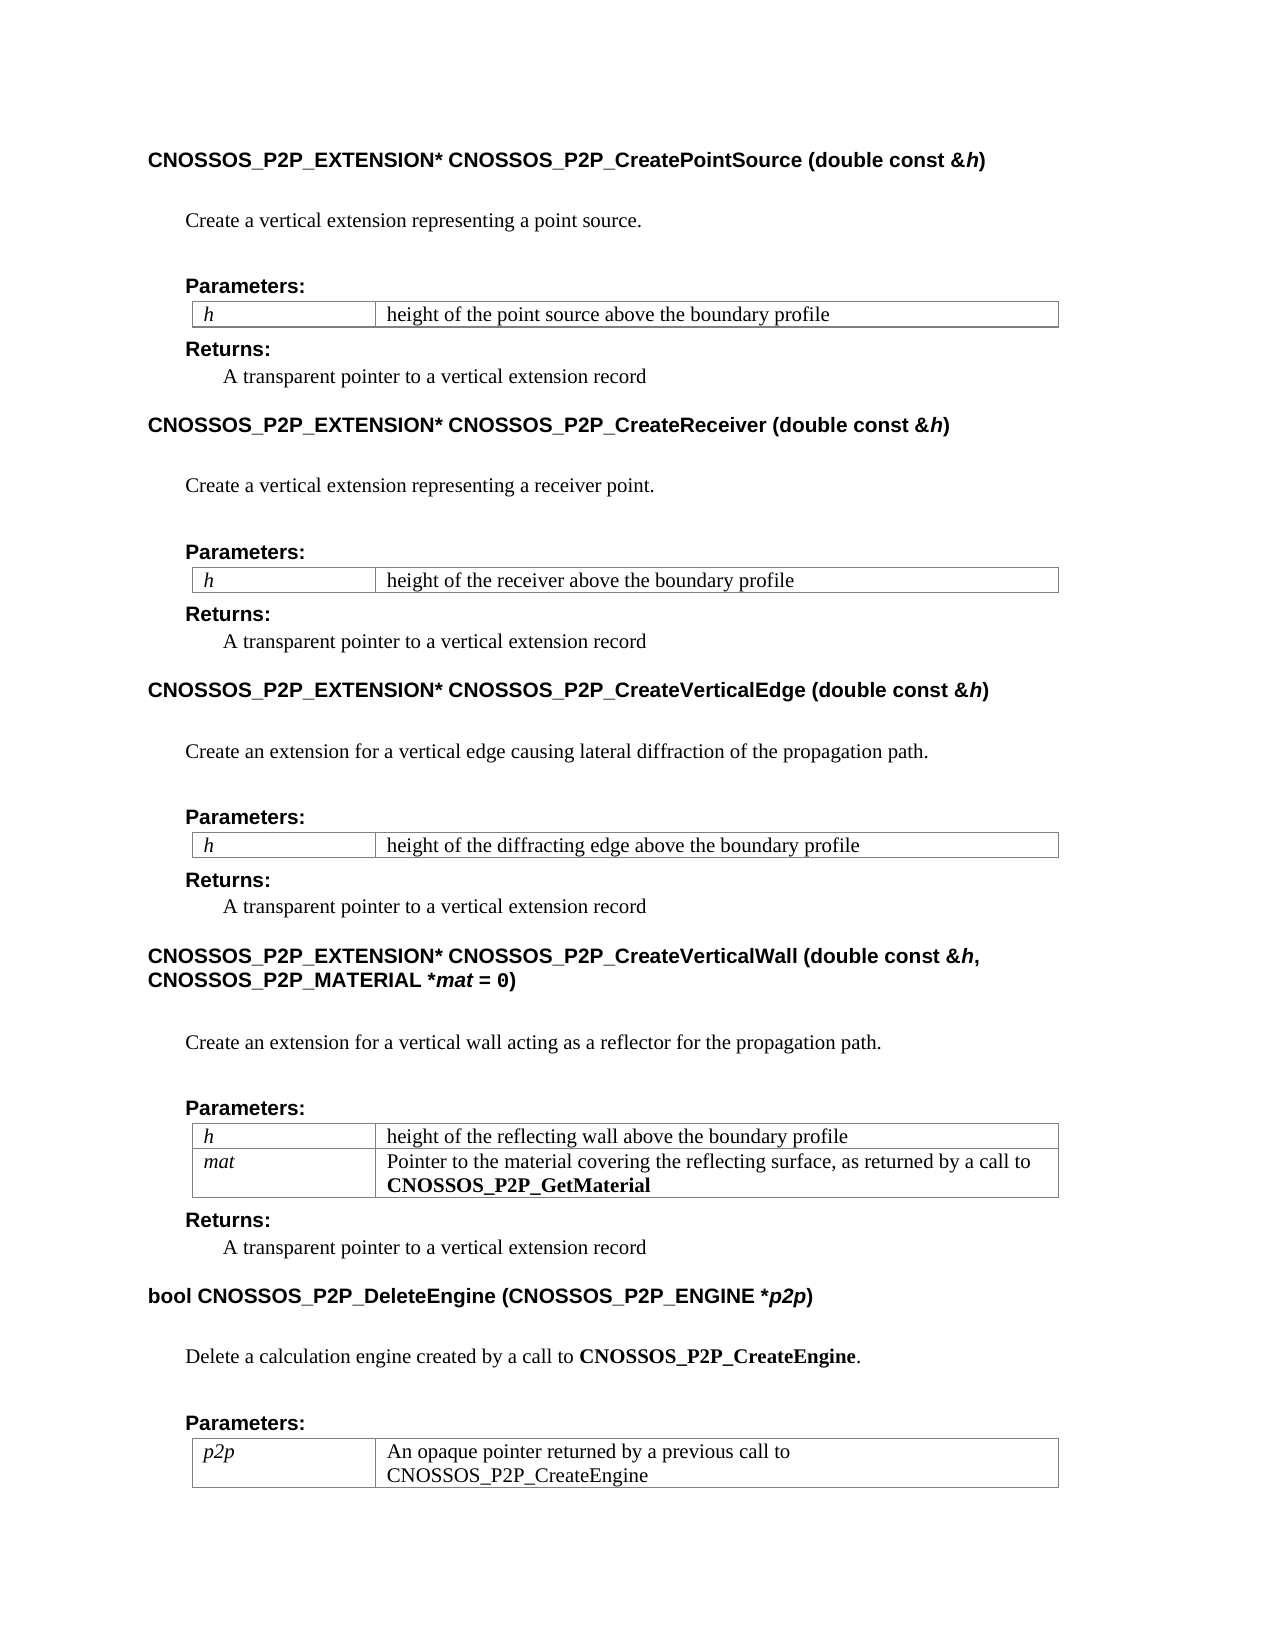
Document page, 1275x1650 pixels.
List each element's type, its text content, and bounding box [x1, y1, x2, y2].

table_header h [193, 833, 375, 857]
subtitle Returns: [185, 867, 1127, 891]
list Create an extension for a vertical wall acting as a reflector for the propagation path. [185, 1030, 1127, 1054]
text A transparent pointer to a vertical extension record [223, 1235, 1127, 1259]
text A transparent pointer to a vertical extension record [223, 364, 1127, 388]
table_header An opaque pointer returned by a previous call to CNOSSOS_P2P_CreateEngine [376, 1439, 1058, 1487]
table_header h [193, 302, 375, 326]
subtitle CNOSSOS_P2P_EXTENSION* CNOSSOS_P2P_CreateReceiver (double const &h) [148, 413, 1127, 437]
subtitle Parameters: [185, 274, 1127, 298]
subtitle Parameters: [185, 1410, 1127, 1434]
table_header height of the receiver above the boundary profile [376, 568, 1058, 592]
text A transparent pointer to a vertical extension record [223, 894, 1127, 918]
subtitle Returns: [185, 602, 1127, 626]
subtitle bool CNOSSOS_P2P_DeleteEngine (CNOSSOS_P2P_ENGINE *p2p) [148, 1284, 1127, 1308]
table_header height of the diffracting edge above the boundary profile [376, 833, 1058, 857]
subtitle Returns: [185, 337, 1127, 361]
subtitle CNOSSOS_P2P_EXTENSION* CNOSSOS_P2P_CreateVerticalEdge (double const &h) [148, 678, 1127, 702]
list Create a vertical extension representing a point source. [185, 208, 1127, 232]
subtitle CNOSSOS_P2P_EXTENSION* CNOSSOS_P2P_CreatePointSource (double const &h) [148, 148, 1127, 172]
list Create an extension for a vertical edge causing lateral diffraction of the propagation path. [185, 739, 1127, 763]
table_cell mat [193, 1149, 375, 1197]
subtitle Parameters: [185, 539, 1127, 563]
table_header height of the reflecting wall above the boundary profile [376, 1124, 1058, 1148]
subtitle Parameters: [185, 1096, 1127, 1120]
subtitle Parameters: [185, 805, 1127, 829]
table_header p2p [193, 1439, 375, 1487]
table_header h [193, 568, 375, 592]
text A transparent pointer to a vertical extension record [223, 629, 1127, 653]
list Delete a calculation engine created by a call to CNOSSOS_P2P_CreateEngine. [185, 1344, 1127, 1368]
list Create a vertical extension representing a receiver point. [185, 473, 1127, 497]
table_header h [193, 1124, 375, 1148]
table_cell Pointer to the material covering the reflecting surface, as returned by a call to CNOSSOS_P2P_GetMaterial [376, 1149, 1058, 1197]
subtitle CNOSSOS_P2P_EXTENSION* CNOSSOS_P2P_CreateVerticalWall (double const &h, CNOSSOS_P2P_MATERIAL *mat = 0) [148, 943, 1127, 993]
table_header height of the point source above the boundary profile [376, 302, 1058, 326]
subtitle Returns: [185, 1208, 1127, 1232]
